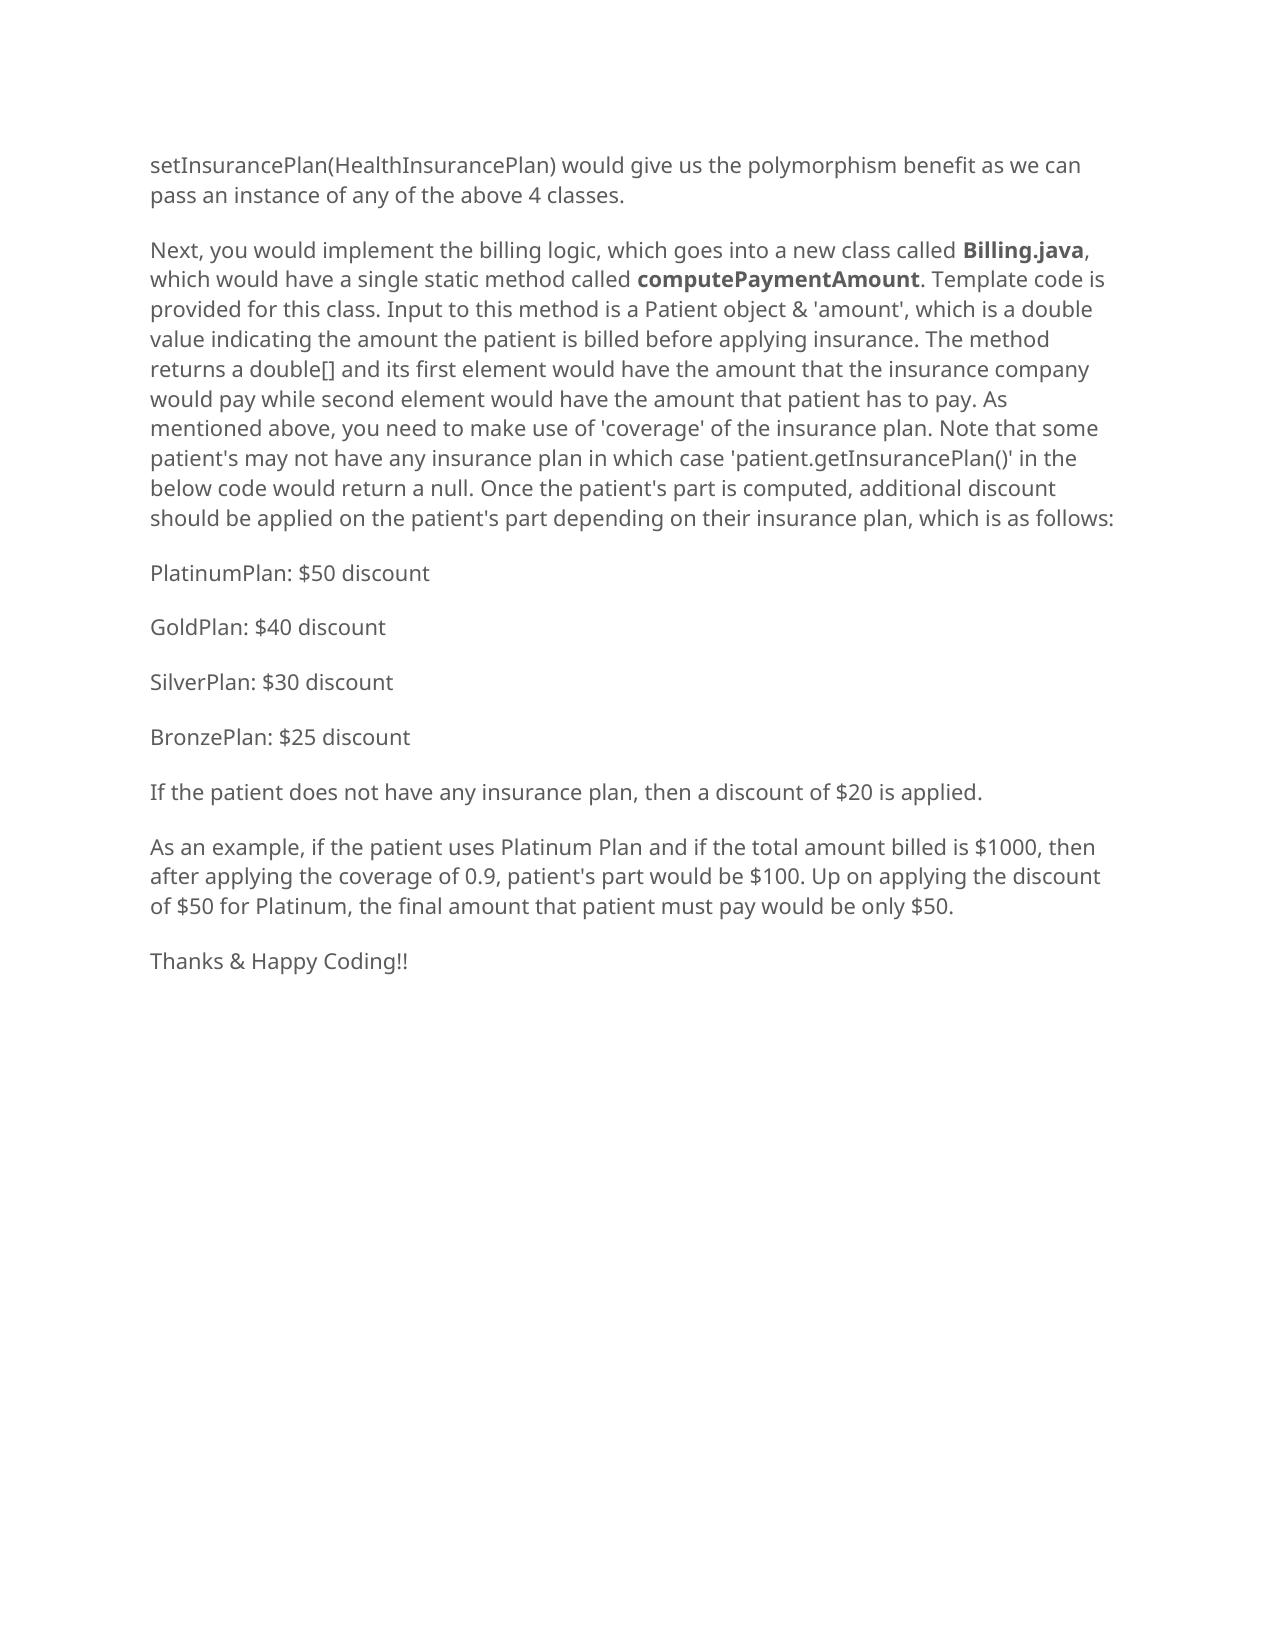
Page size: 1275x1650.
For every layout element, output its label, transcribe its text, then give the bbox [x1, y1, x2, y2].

text GoldPlan: $40 discount [150, 612, 1125, 642]
text Thanks & Happy Coding!! [150, 946, 1125, 976]
text PlatinumPlan: $50 discount [150, 557, 1125, 587]
text SilverPlan: $30 discount [150, 667, 1125, 697]
text BronzePlan: $25 discount [150, 722, 1125, 752]
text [150, 150, 1125, 209]
text Next, you would implement the billing logic, which goes into a new class called Billing.java, which would have a single static method called computePaymentAmount. Template code is provided for this class. Input to this method is a Patient object & 'amount', which is a double value indicating the amount the patient is billed before applying insurance. The method returns a double[] and its first element would have the amount that the insurance company would pay while second element would have the amount that patient has to pay. As mentioned above, you need to make use of 'coverage' of the insurance plan. Note that some patient's may not have any insurance plan in which case 'patient.getInsurancePlan()' in the below code would return a null. Once the patient's part is computed, additional discount should be applied on the patient's part depending on their insurance plan, which is as follows: [150, 234, 1125, 532]
text If the patient does not have any insurance plan, then a discount of $20 is applied. [150, 777, 1125, 806]
text As an example, if the patient uses Platinum Plan and if the total amount billed is $1000, then after applying the coverage of 0.9, patient's part would be $100. Up on applying the discount of $50 for Platinum, the final amount that patient must pay would be only $50. [150, 831, 1125, 921]
